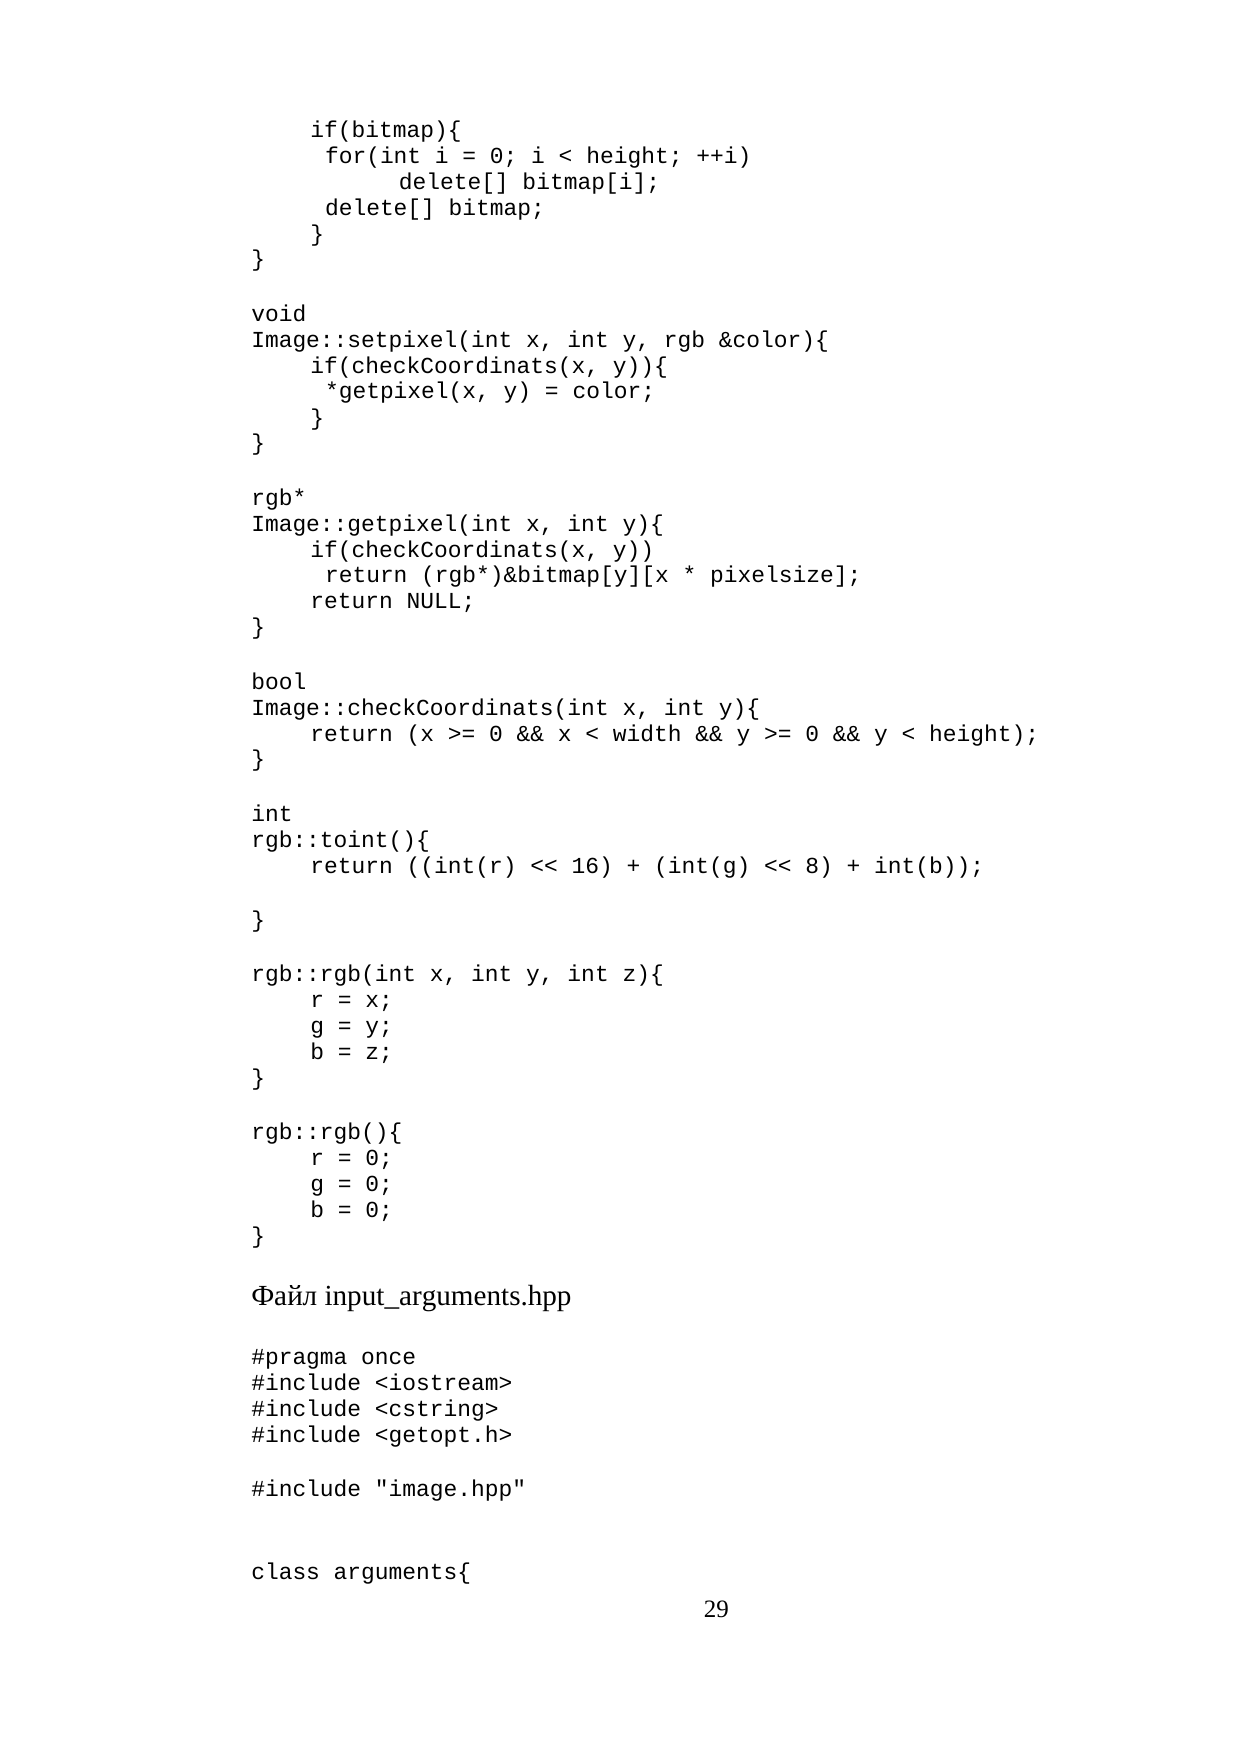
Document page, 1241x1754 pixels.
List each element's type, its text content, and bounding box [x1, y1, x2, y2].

text bool [177, 670, 1181, 696]
text } [177, 222, 1181, 248]
text if(bitmap){ [177, 118, 1181, 144]
text } [177, 432, 1181, 458]
text } [177, 908, 1181, 934]
text Image::getpixel(int x, int y){ [177, 512, 1181, 538]
text rgb::toint(){ [177, 828, 1181, 854]
text if(checkCoordinats(x, y)){ [177, 354, 1181, 380]
text } [177, 616, 1181, 642]
text } [177, 1066, 1181, 1092]
text int [177, 802, 1181, 828]
text if(checkCoordinats(x, y)) [177, 538, 1181, 564]
text Image::setpixel(int x, int y, rgb &color){ [177, 328, 1181, 354]
text b = 0; [177, 1198, 1181, 1224]
text } [177, 748, 1181, 774]
text class arguments{ [177, 1560, 1181, 1586]
text return NULL; [177, 590, 1181, 616]
text g = y; [177, 1014, 1181, 1040]
text Image::checkCoordinats(int x, int y){ [177, 696, 1181, 722]
text *getpixel(x, y) = color; [177, 380, 1181, 406]
text rgb::rgb(){ [177, 1121, 1181, 1146]
text for(int i = 0; i < height; ++i) [177, 144, 1181, 170]
text return ((int(r) << 16) + (int(g) << 8) + int(b)); [177, 854, 1181, 880]
text delete[] bitmap; [177, 196, 1181, 222]
text Файл input_arguments.hpp [177, 1278, 1181, 1312]
text rgb::rgb(int x, int y, int z){ [177, 962, 1181, 988]
text b = z; [177, 1040, 1181, 1066]
text #include <getopt.h> [177, 1423, 1181, 1449]
text r = 0; [177, 1146, 1181, 1172]
text return (x >= 0 && x < width && y >= 0 && y < height); [177, 722, 1181, 748]
text g = 0; [177, 1172, 1181, 1198]
text rgb* [177, 486, 1181, 512]
text #include "image.hpp" [177, 1478, 1181, 1504]
text } [177, 1224, 1181, 1250]
text void [177, 302, 1181, 328]
text r = x; [177, 988, 1181, 1014]
text } [177, 248, 1181, 274]
text delete[] bitmap[i]; [177, 170, 1181, 196]
text return (rgb*)&bitmap[y][x * pixelsize]; [177, 564, 1181, 590]
text #include <iostream> [177, 1372, 1181, 1397]
text #pragma once [177, 1346, 1181, 1372]
text #include <cstring> [177, 1397, 1181, 1423]
text } [177, 406, 1181, 432]
